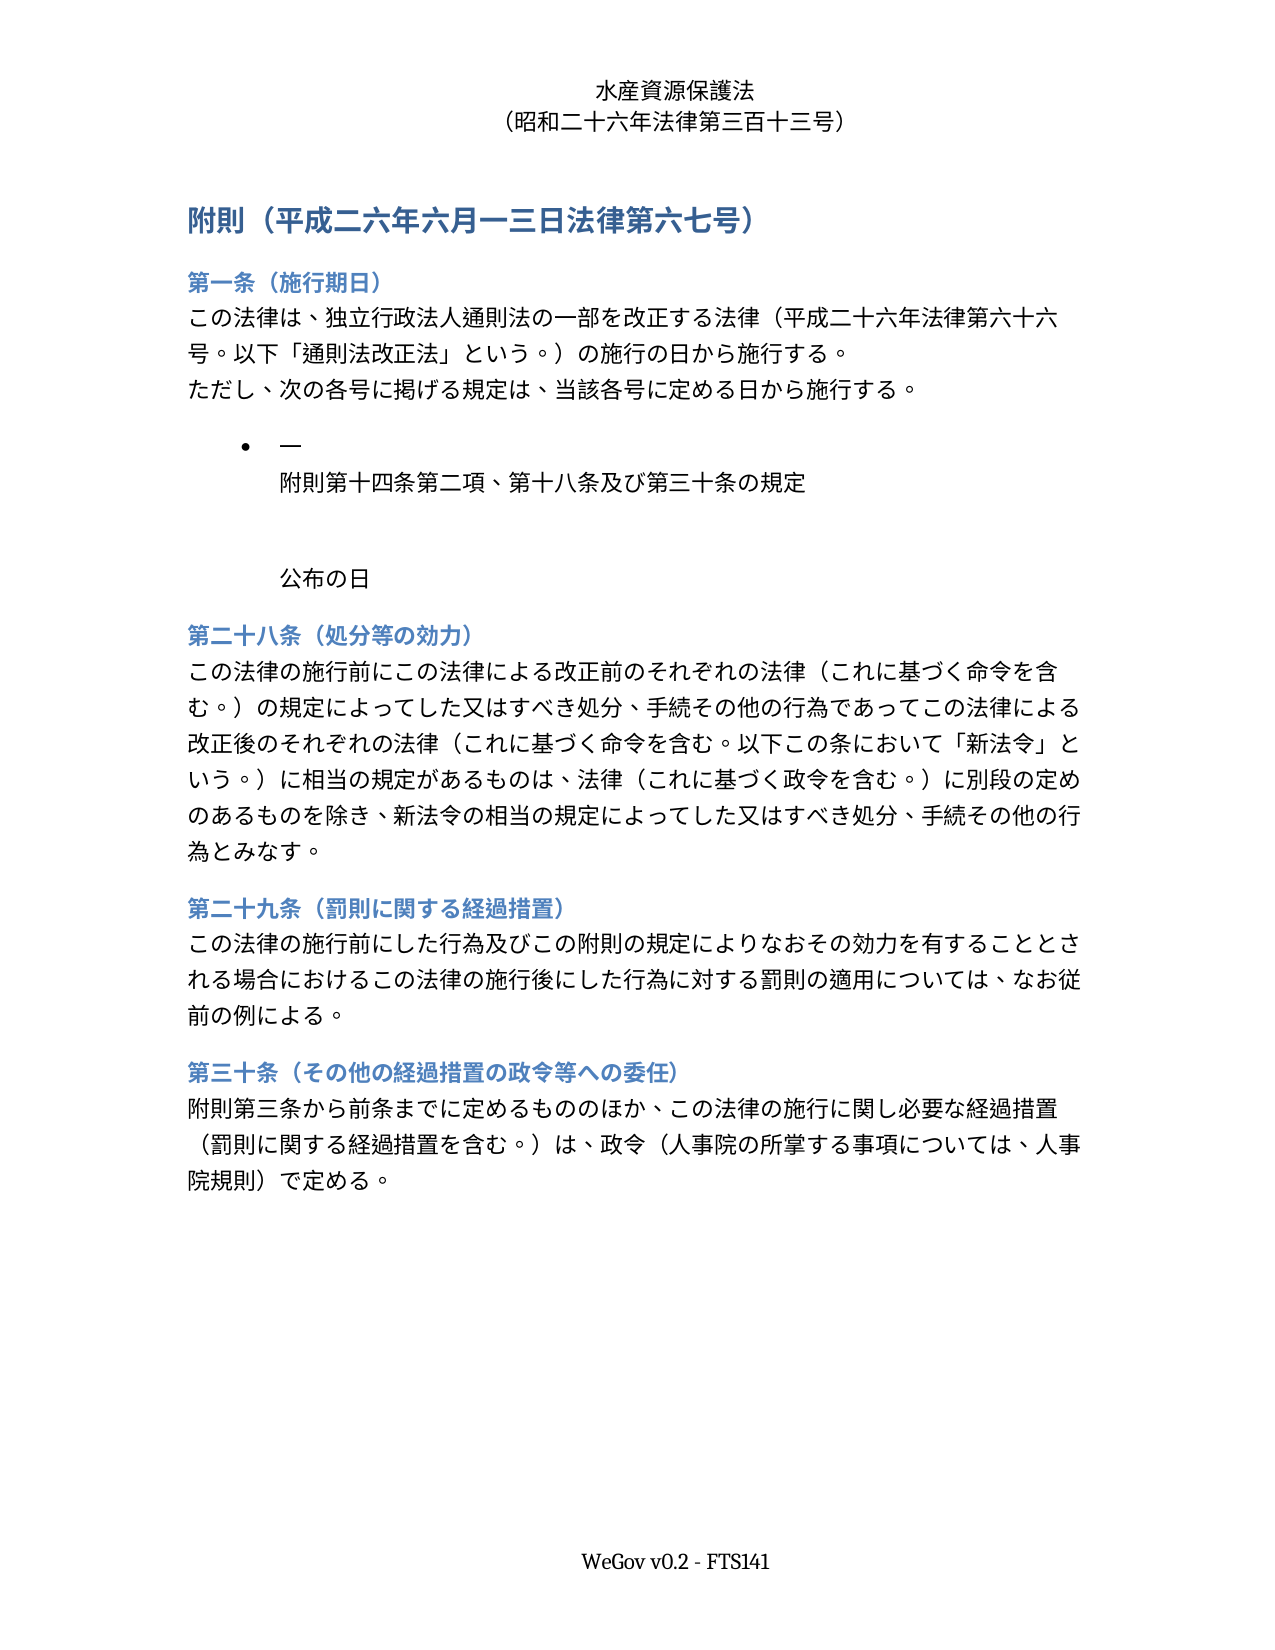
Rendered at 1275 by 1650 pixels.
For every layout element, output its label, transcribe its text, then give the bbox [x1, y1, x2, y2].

text この法律の施行前にこの法律による改正前のそれぞれの法律（これに基づく命令を含む。）の規定によってした又はすべき処分、手続その他の行為であってこの法律による改正後のそれぞれの法律（これに基づく命令を含む。以下この条において「新法令」という。）に相当の規定があるものは、法律（これに基づく政令を含む。）に別段の定めのあるものを除き、新法令の相当の規定によってした又はすべき処分、手続その他の行為とみなす。 [187, 656, 1087, 867]
subtitle 第一条（施行期日） [187, 266, 1087, 298]
subtitle 附則（平成二六年六月一三日法律第六七号） [187, 200, 1087, 240]
list 一 附則第十四条第二項、第十八条及び第三十条の規定 公布の日 [242, 431, 1087, 594]
subtitle 第二十九条（罰則に関する経過措置） [187, 892, 1087, 924]
subtitle 第三十条（その他の経過措置の政令等への委任） [187, 1057, 1087, 1088]
text 附則第三条から前条までに定めるもののほか、この法律の施行に関し必要な経過措置（罰則に関する経過措置を含む。）は、政令（人事院の所掌する事項については、人事院規則）で定める。 [187, 1093, 1087, 1196]
text この法律は、独立行政法人通則法の一部を改正する法律（平成二十六年法律第六十六号。以下「通則法改正法」という。）の施行の日から施行する。 ただし、次の各号に掲げる規定は、当該各号に定める日から施行する。 [187, 302, 1087, 406]
text この法律の施行前にした行為及びこの附則の規定によりなおその効力を有することとされる場合におけるこの法律の施行後にした行為に対する罰則の適用については、なお従前の例による。 [187, 928, 1087, 1032]
subtitle 第二十八条（処分等の効力） [187, 620, 1087, 651]
